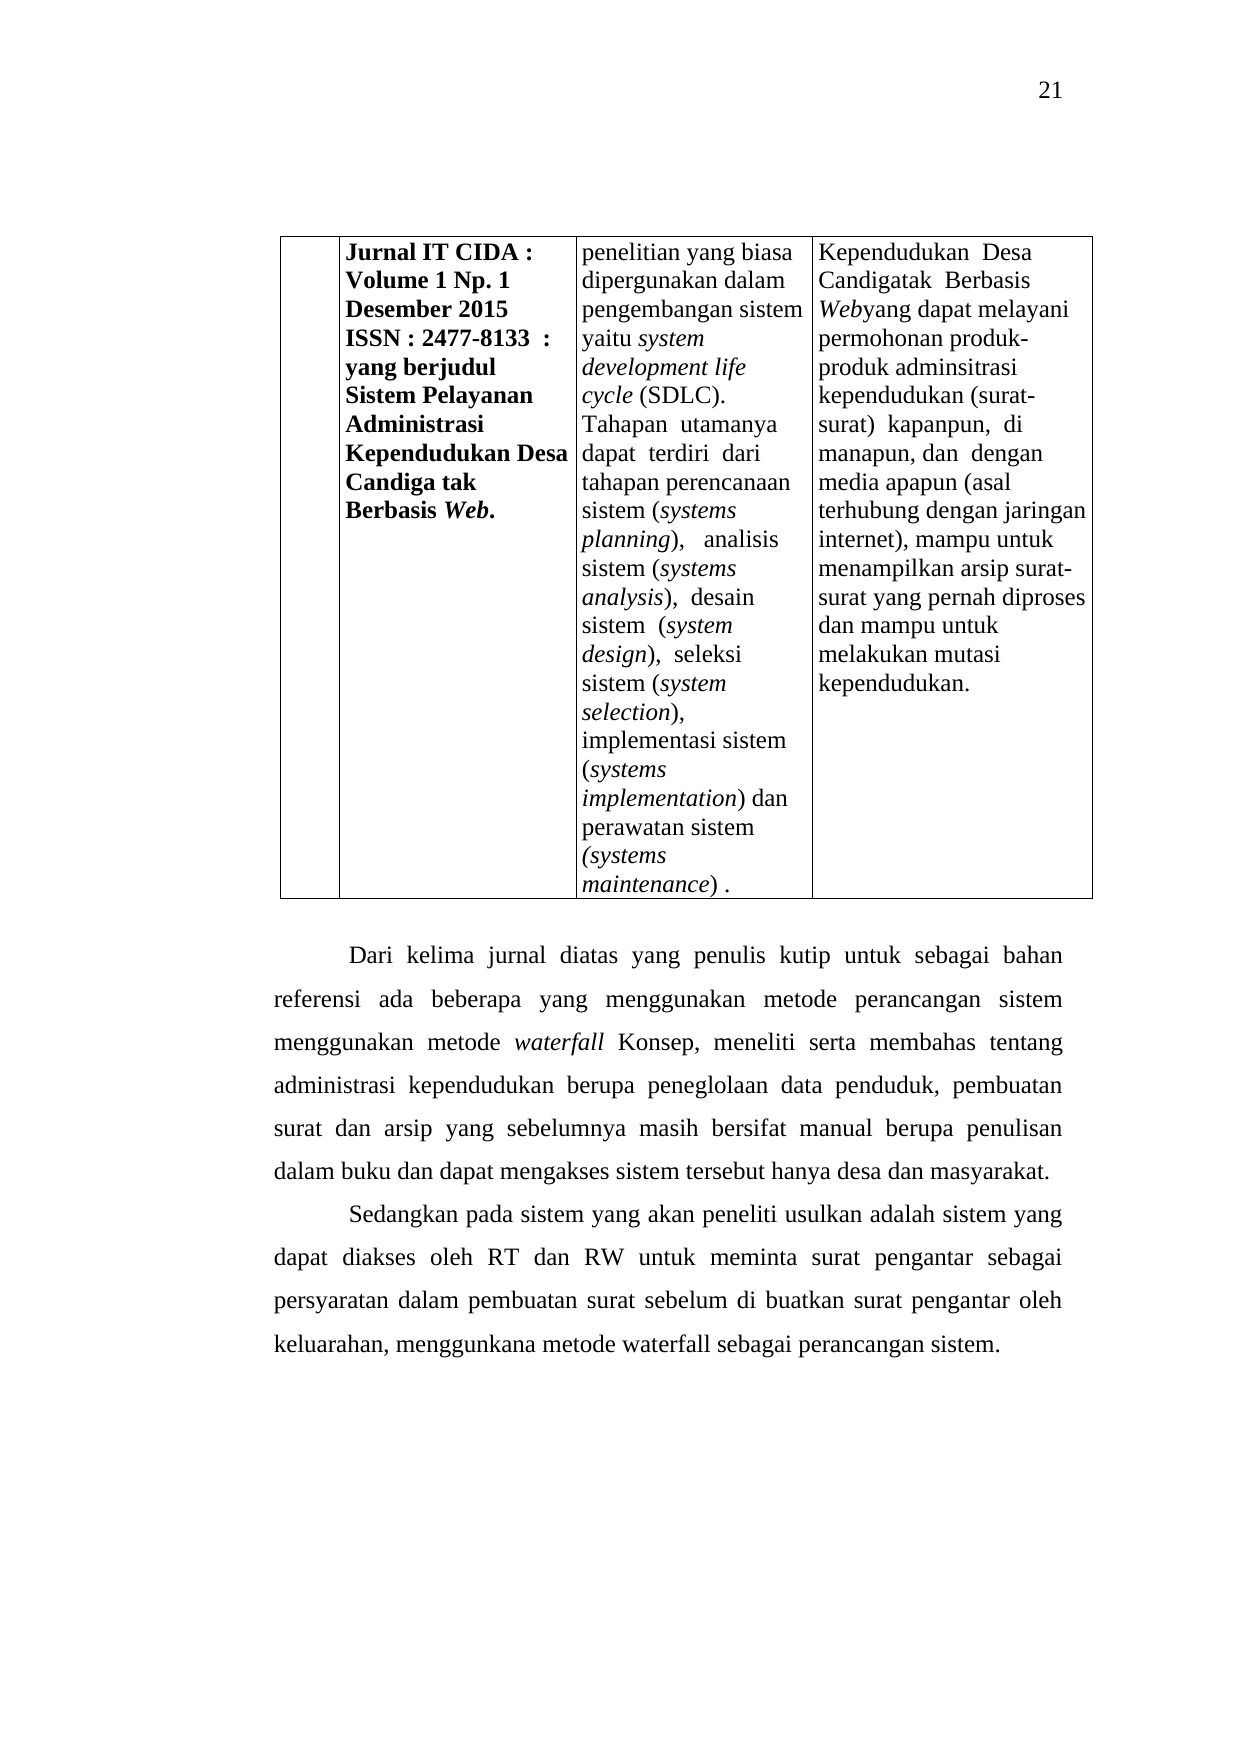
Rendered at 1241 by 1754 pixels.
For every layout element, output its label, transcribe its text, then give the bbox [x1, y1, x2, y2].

text Sedangkan pada sistem yang akan peneliti usulkan adalah sistem yang dapat diakses oleh RT dan RW untuk meminta surat pengantar sebagai persyaratan dalam pembuatan surat sebelum di buatkan surat pengantar oleh keluarahan, menggunkana metode waterfall sebagai perancangan sistem. [273, 1199, 1063, 1357]
text Dari kelima jurnal diatas yang penulis kutip untuk sebagai bahan referensi ada beberapa yang menggunakan metode perancangan sistem menggunakan metode waterfall Konsep, meneliti serta membahas tentang administrasi kependudukan berupa peneglolaan data penduduk, pembuatan surat dan arsip yang sebelumnya masih bersifat manual berupa penulisan dalam buku dan dapat mengakses sistem tersebut hanya desa dan masyarakat. [273, 941, 1063, 1185]
table_cell 5 [281, 237, 339, 898]
